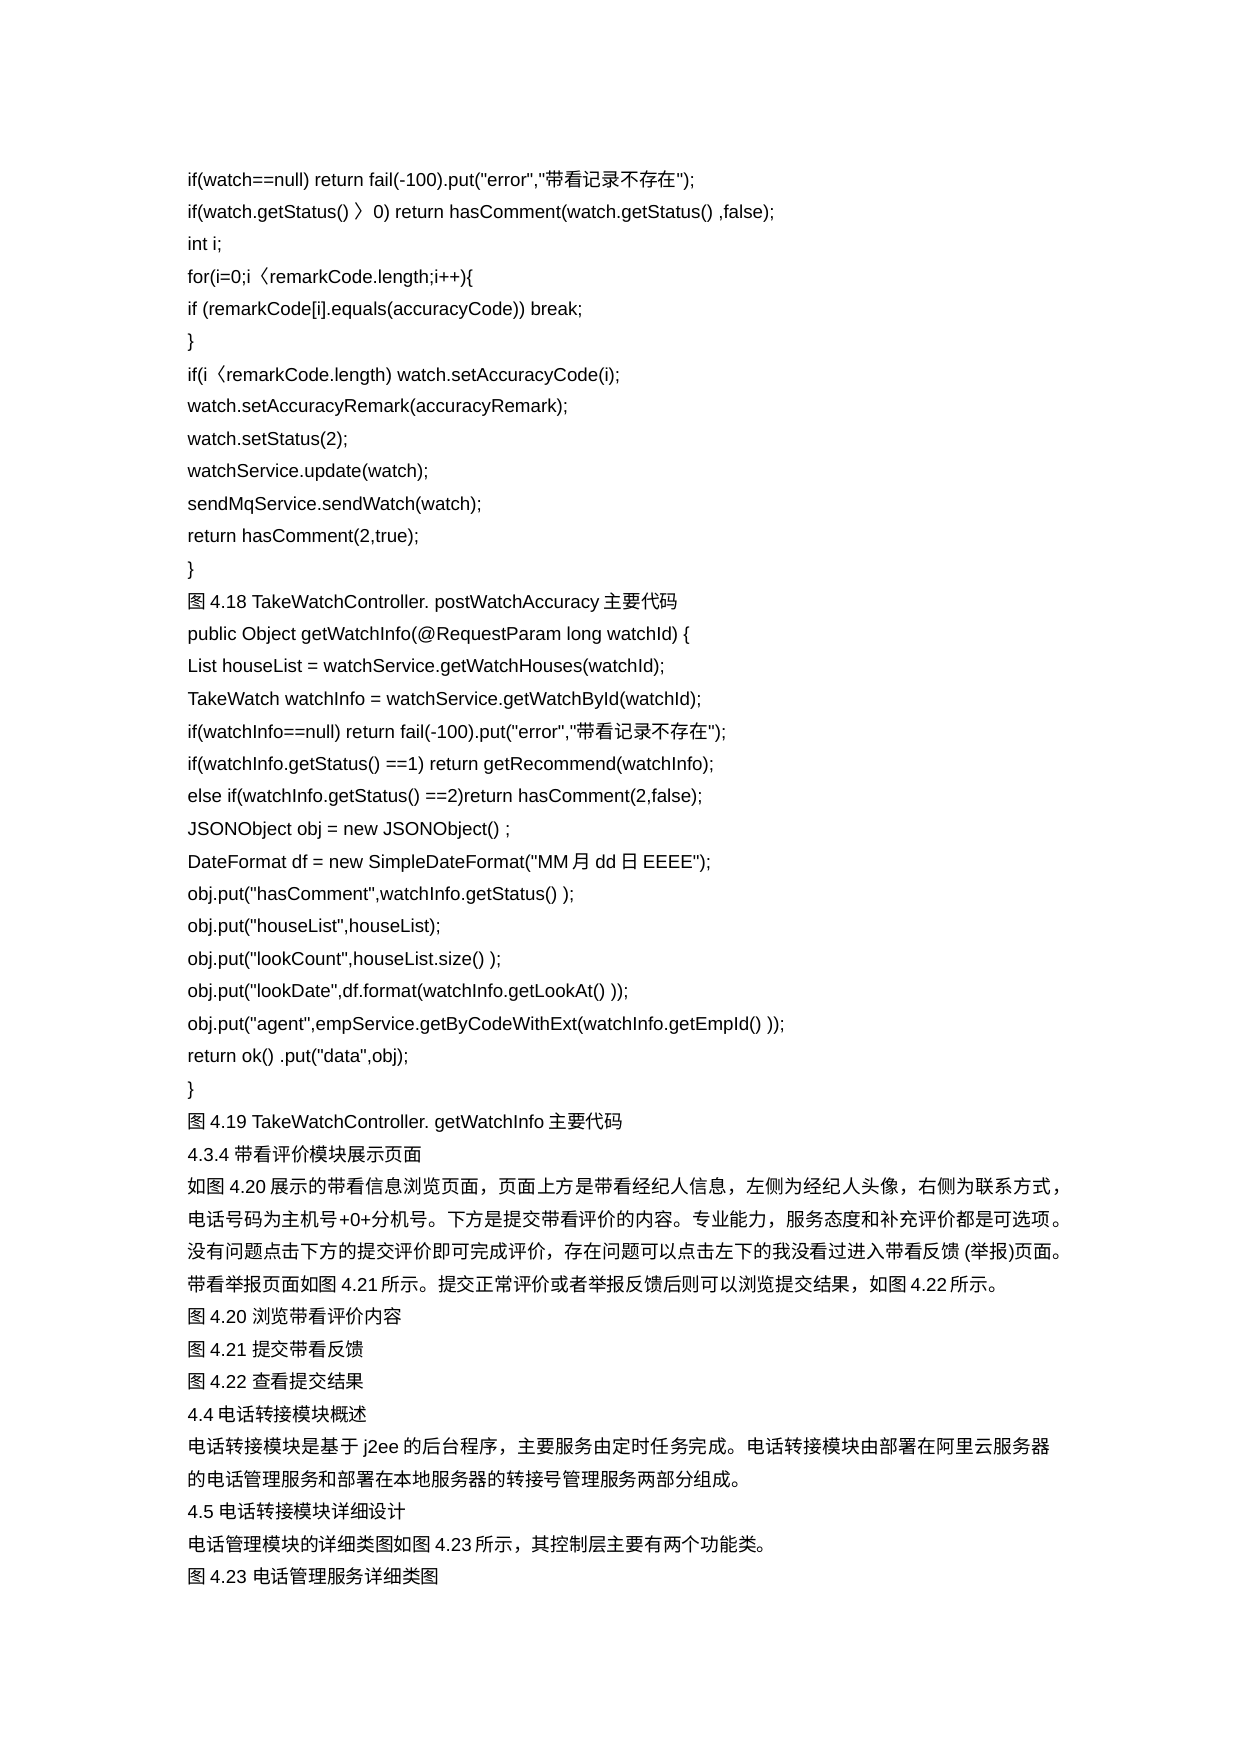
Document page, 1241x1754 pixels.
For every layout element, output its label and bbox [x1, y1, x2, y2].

text [187, 162, 1053, 1592]
